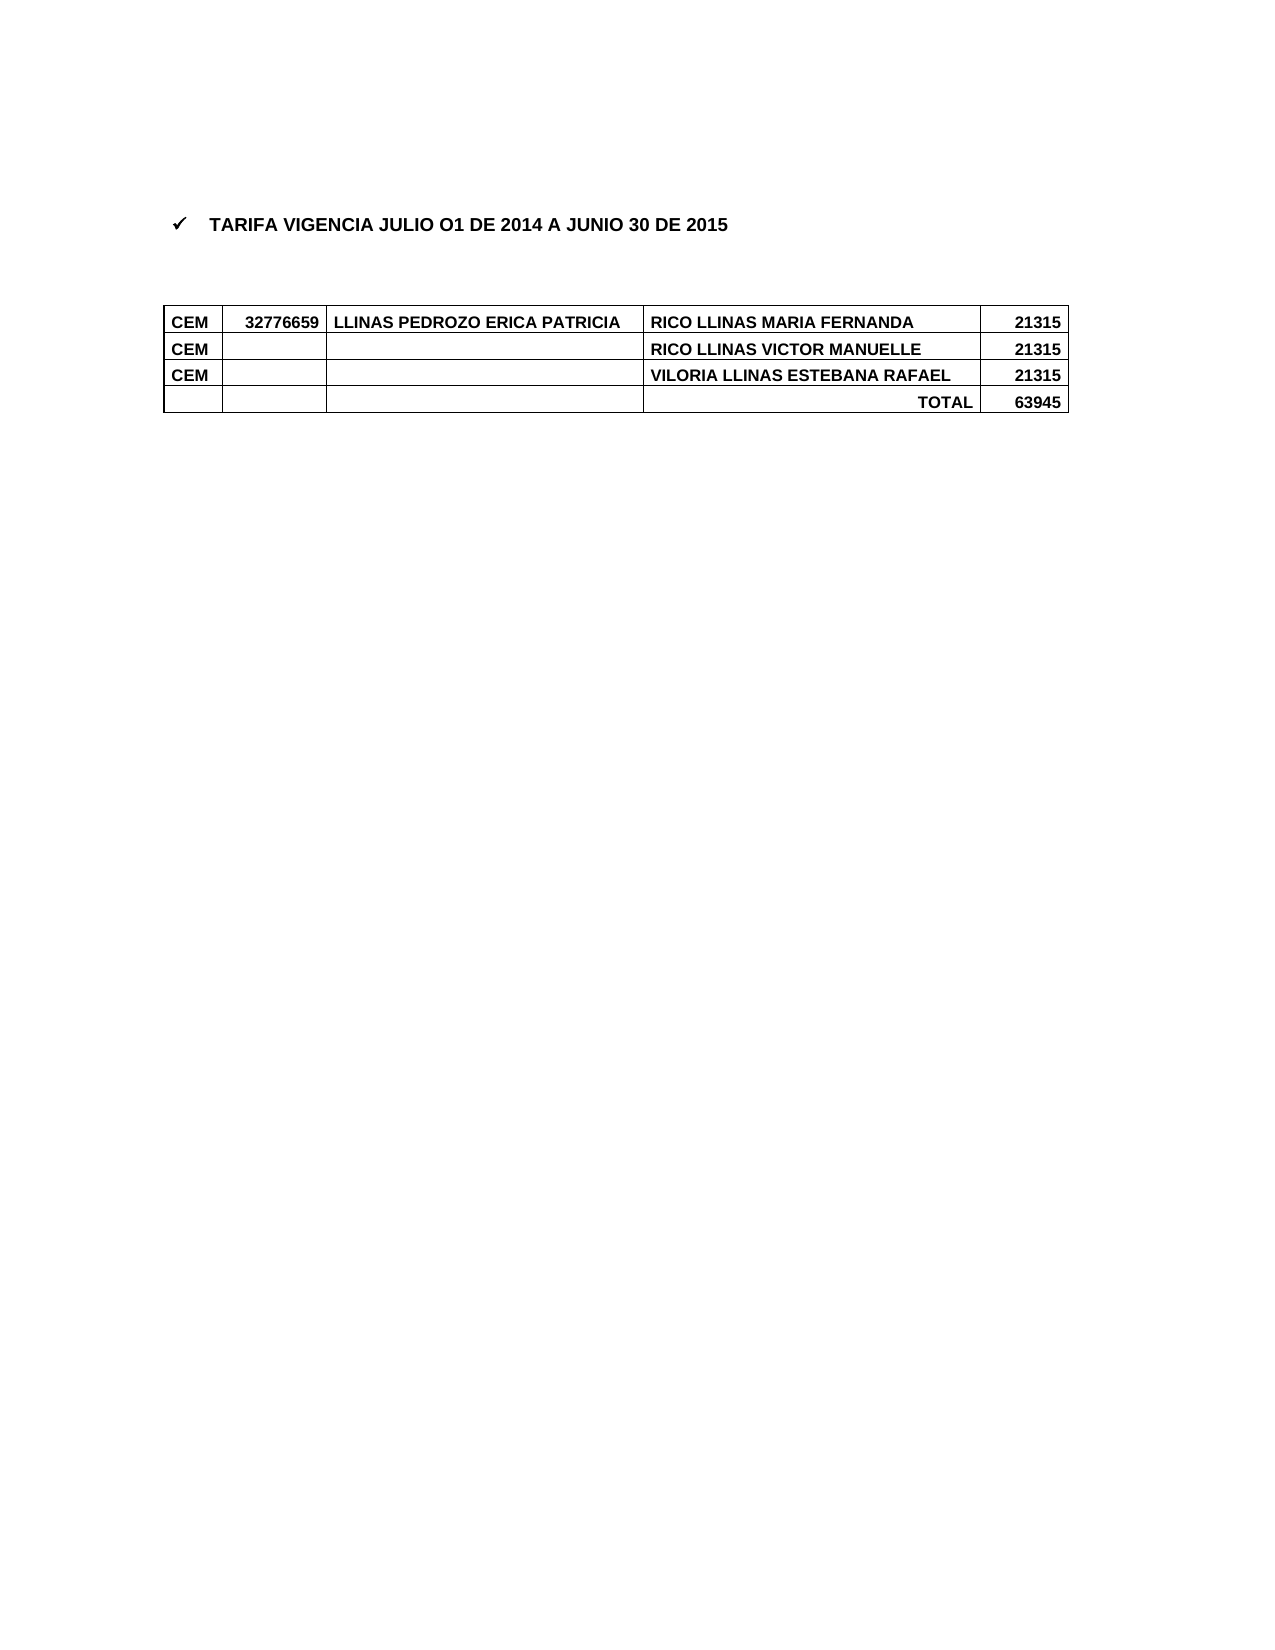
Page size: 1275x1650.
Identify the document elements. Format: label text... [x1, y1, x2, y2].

table_header CEM [165, 306, 222, 332]
table_cell CEM [165, 360, 222, 385]
table_header RICO LLINAS MARIA FERNANDA [644, 306, 980, 332]
table_header LLINAS PEDROZO ERICA PATRICIA [327, 306, 643, 332]
table_cell 21315 [981, 333, 1068, 358]
table_cell [327, 360, 643, 385]
table_cell [327, 333, 643, 358]
table_header 32776659 [223, 306, 326, 332]
table_cell [327, 386, 643, 412]
table_cell VILORIA LLINAS ESTEBANA RAFAEL [644, 360, 980, 385]
list TARIFA VIGENCIA JULIO O1 DE 2014 A JUNIO 30 DE 2015 [172, 214, 1109, 236]
table_cell CEM [165, 333, 222, 358]
table_cell [223, 333, 326, 358]
table_cell 63945 [981, 386, 1068, 412]
table_cell [165, 386, 222, 412]
table_cell RICO LLINAS VICTOR MANUELLE [644, 333, 980, 358]
table_header 21315 [981, 306, 1068, 332]
table_cell [223, 360, 326, 385]
table_cell TOTAL [644, 386, 980, 412]
table_cell [223, 386, 326, 412]
table_cell 21315 [981, 360, 1068, 385]
